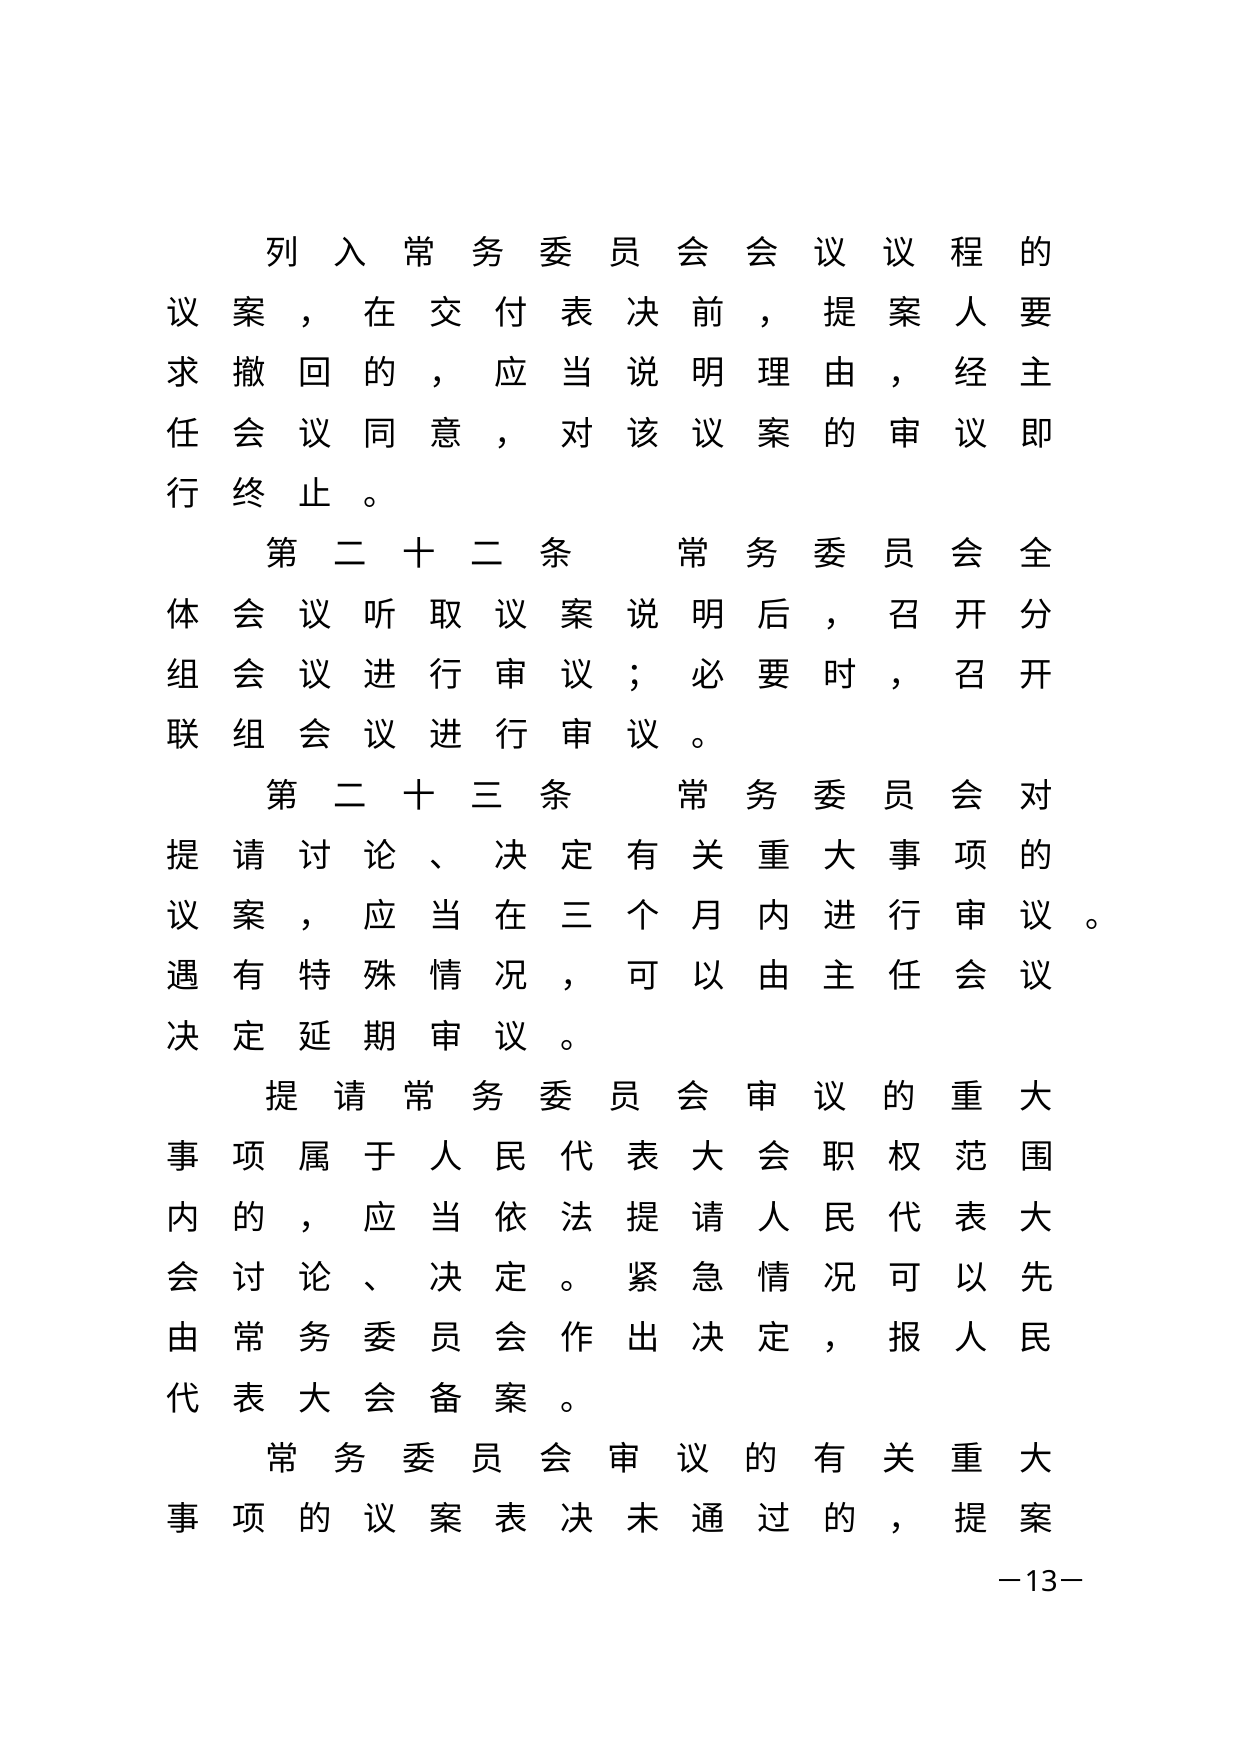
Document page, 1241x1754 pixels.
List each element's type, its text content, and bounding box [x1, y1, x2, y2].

text 列入常务委员会会议议程的议案，在交付表决前，提案人要求撤回的，应当说明理由，经主任会议同意，对该议案的审议即行终止。 [167, 219, 1085, 521]
text 提请常务委员会审议的重大事项属于人民代表大会职权范围内的，应当依法提请人民代表大会讨论、决定。紧急情况可以先由常务委员会作出决定，报人民代表大会备案。 [167, 1064, 1085, 1426]
text 常务委员会审议的有关重大事项的议案表决未通过的，提案人认为确需作出决议、决定的，可以重新提出议案，由主任会议决定提请常务委员会会议审议。 [167, 1426, 1085, 1546]
text 第二十二条 常务委员会全体会议听取议案说明后，召开分组会议进行审议；必要时，召开联组会议进行审议。 [167, 521, 1085, 762]
text 第二十三条 常务委员会对提请讨论、决定有关重大事项的议案，应当在三个月内进行审议。遇有特殊情况，可以由主任会议决定延期审议。 [167, 762, 1085, 1064]
